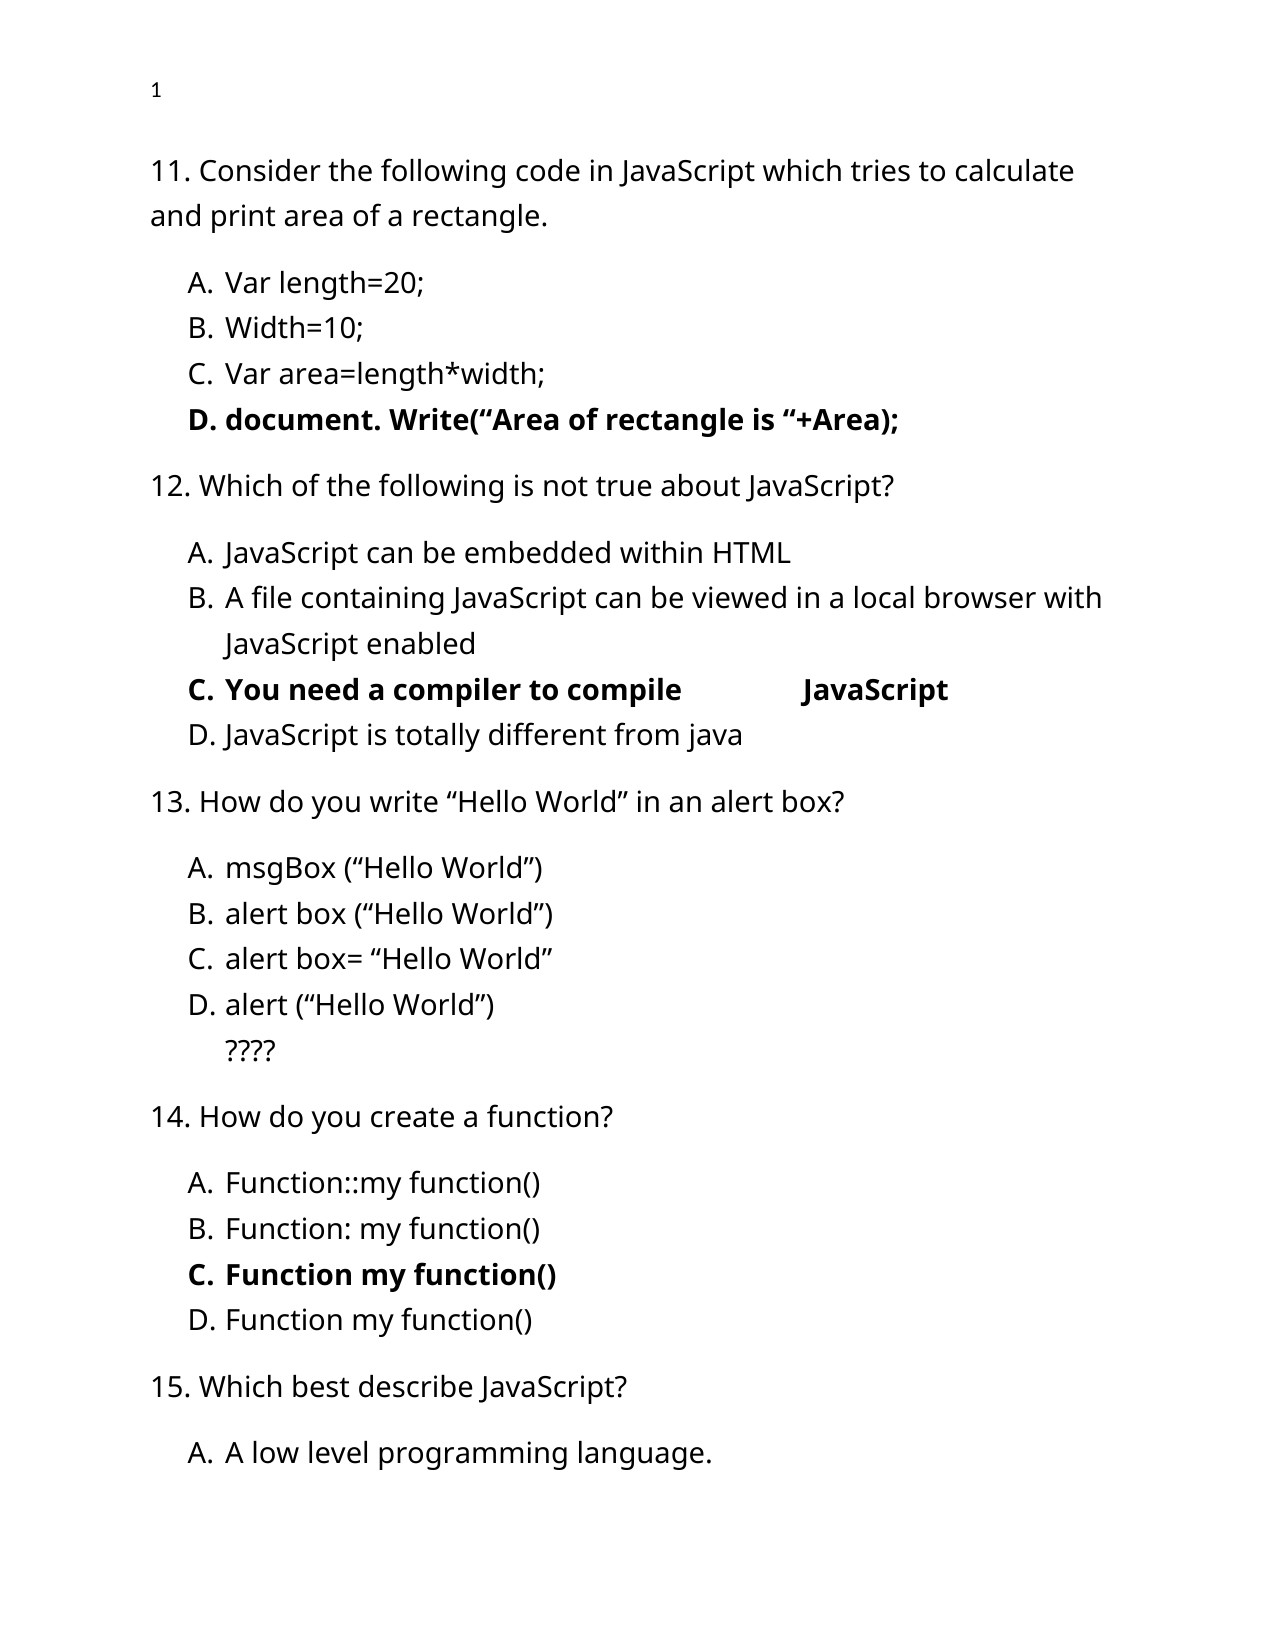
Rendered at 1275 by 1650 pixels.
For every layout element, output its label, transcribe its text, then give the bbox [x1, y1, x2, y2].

list Function my function() [187, 1254, 1125, 1294]
list document. Write(“Area of rectangle is “+Area); [187, 399, 1125, 439]
list alert box (“Hello World”) [187, 893, 1125, 933]
list Function::my function() [187, 1163, 1125, 1202]
list A low level programming language. [187, 1432, 1125, 1472]
list JavaScript can be embedded within HTML [187, 532, 1125, 572]
list You need a compiler to compile JavaScript [187, 669, 1125, 708]
list Width=10; [187, 308, 1125, 347]
text 13. How do you write “Hello World” in an alert box? [150, 781, 1125, 821]
list A file containing JavaScript can be viewed in a local browser with JavaScript enabled [187, 577, 1125, 663]
text 14. How do you create a function? [150, 1096, 1125, 1136]
list ???? [225, 1030, 1125, 1069]
list Var area=length*width; [187, 353, 1125, 393]
list Function my function() [187, 1299, 1125, 1339]
list Function: my function() [187, 1208, 1125, 1248]
list Var length=20; [187, 262, 1125, 302]
text 12. Which of the following is not true about JavaScript? [150, 465, 1125, 505]
text 15. Which best describe JavaScript? [150, 1366, 1125, 1406]
list alert box= “Hello World” [187, 938, 1125, 978]
list alert (“Hello World”) [187, 984, 1125, 1024]
list JavaScript is totally different from java [187, 714, 1125, 754]
text 11. Consider the following code in JavaScript which tries to calculate and print area of a rectangle. [150, 150, 1125, 235]
list msgBox (“Hello World”) [187, 847, 1125, 887]
